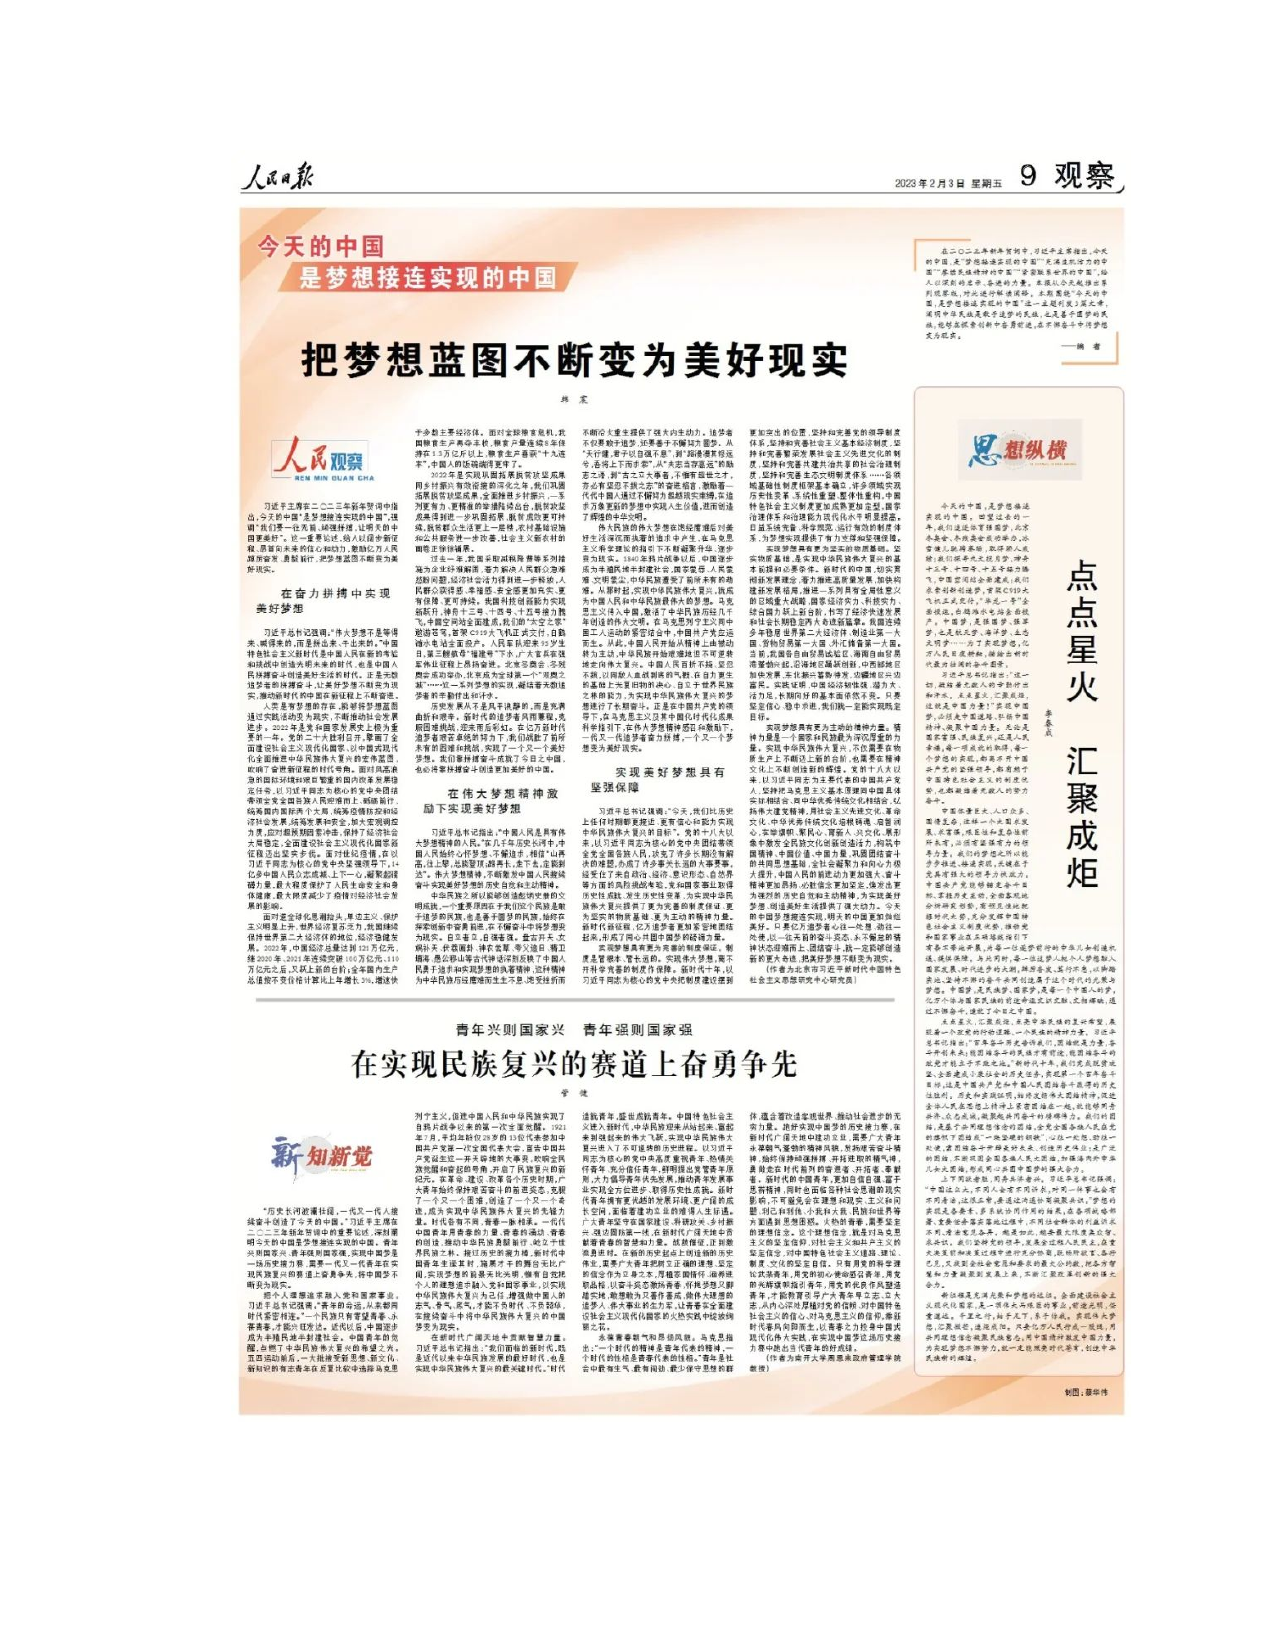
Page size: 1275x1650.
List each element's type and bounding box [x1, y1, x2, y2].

picture [231, 150, 1132, 1422]
